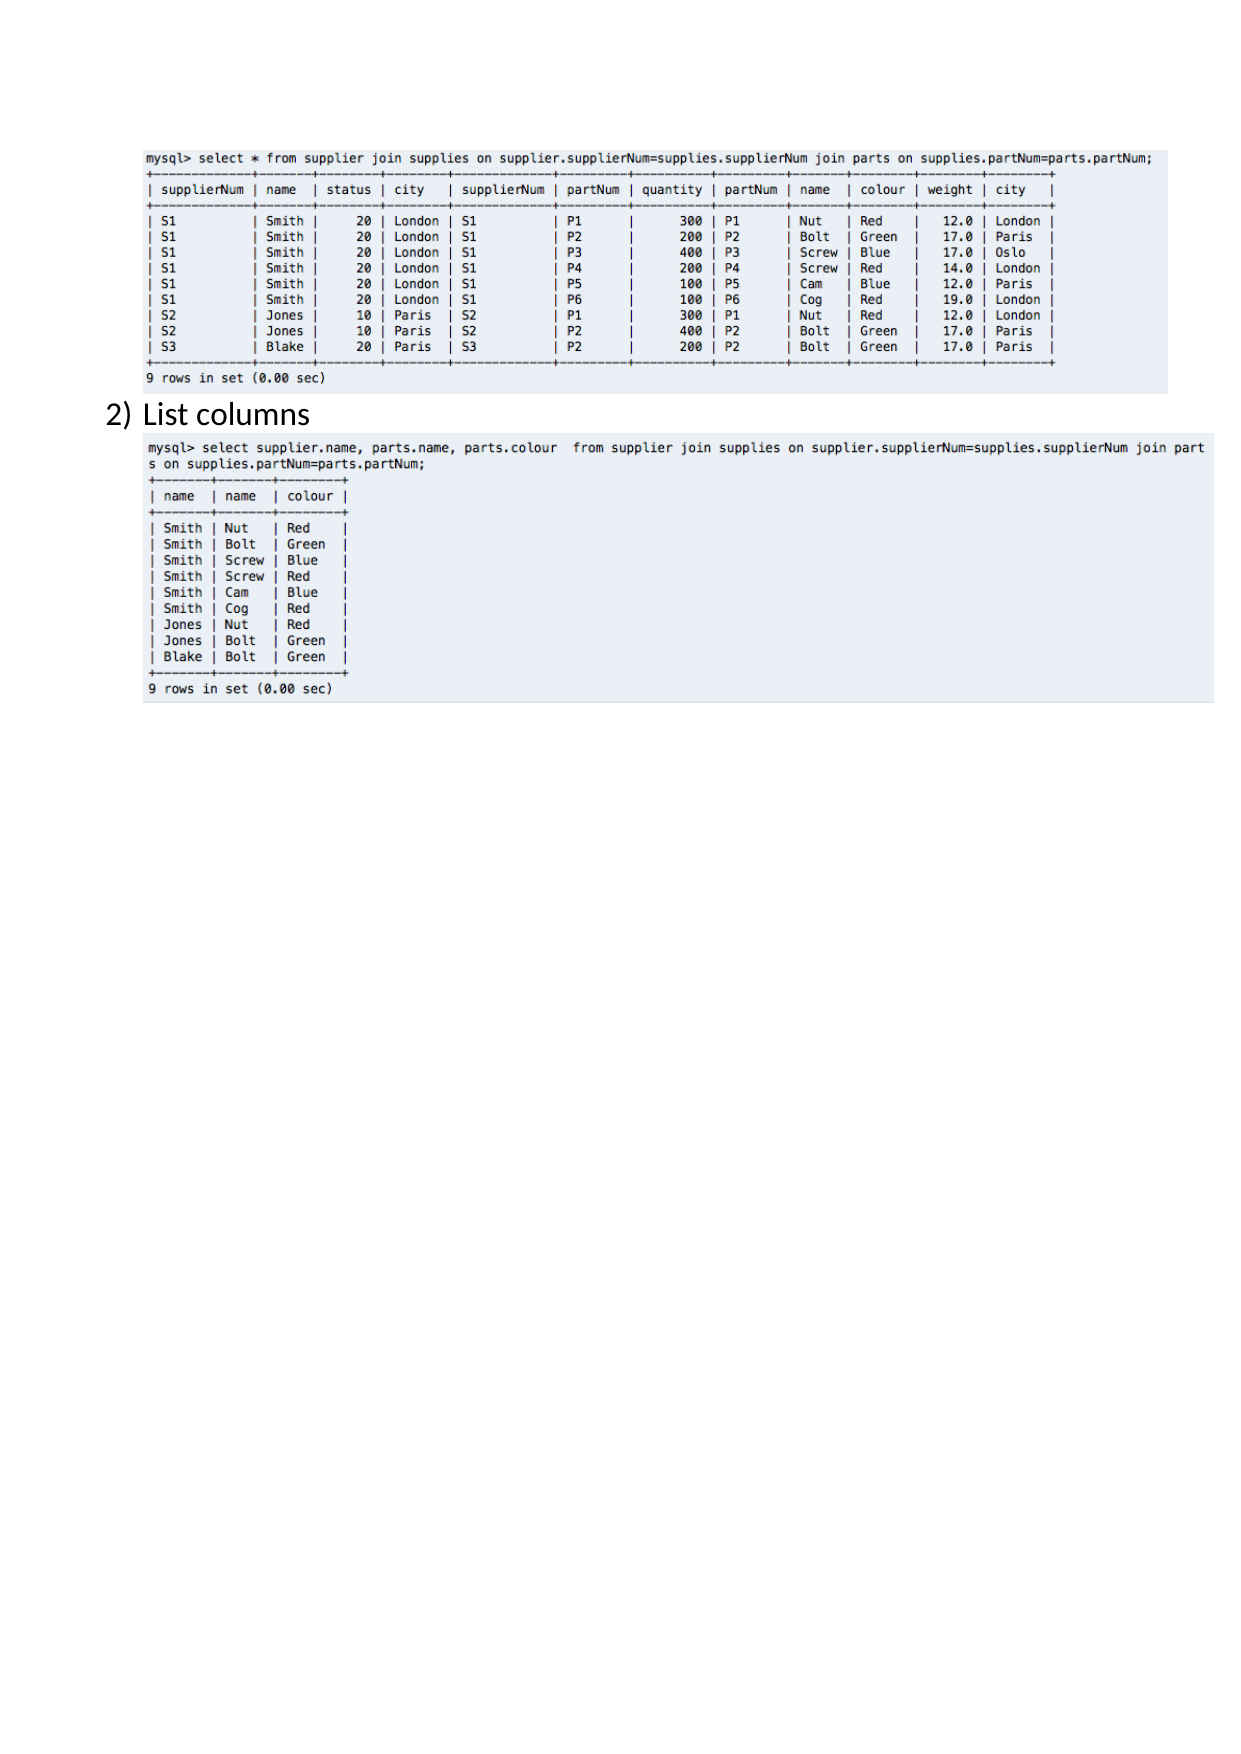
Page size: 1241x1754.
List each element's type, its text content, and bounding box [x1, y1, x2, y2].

picture [142, 150, 1169, 394]
picture [142, 433, 1215, 703]
list List columns [105, 393, 1190, 434]
